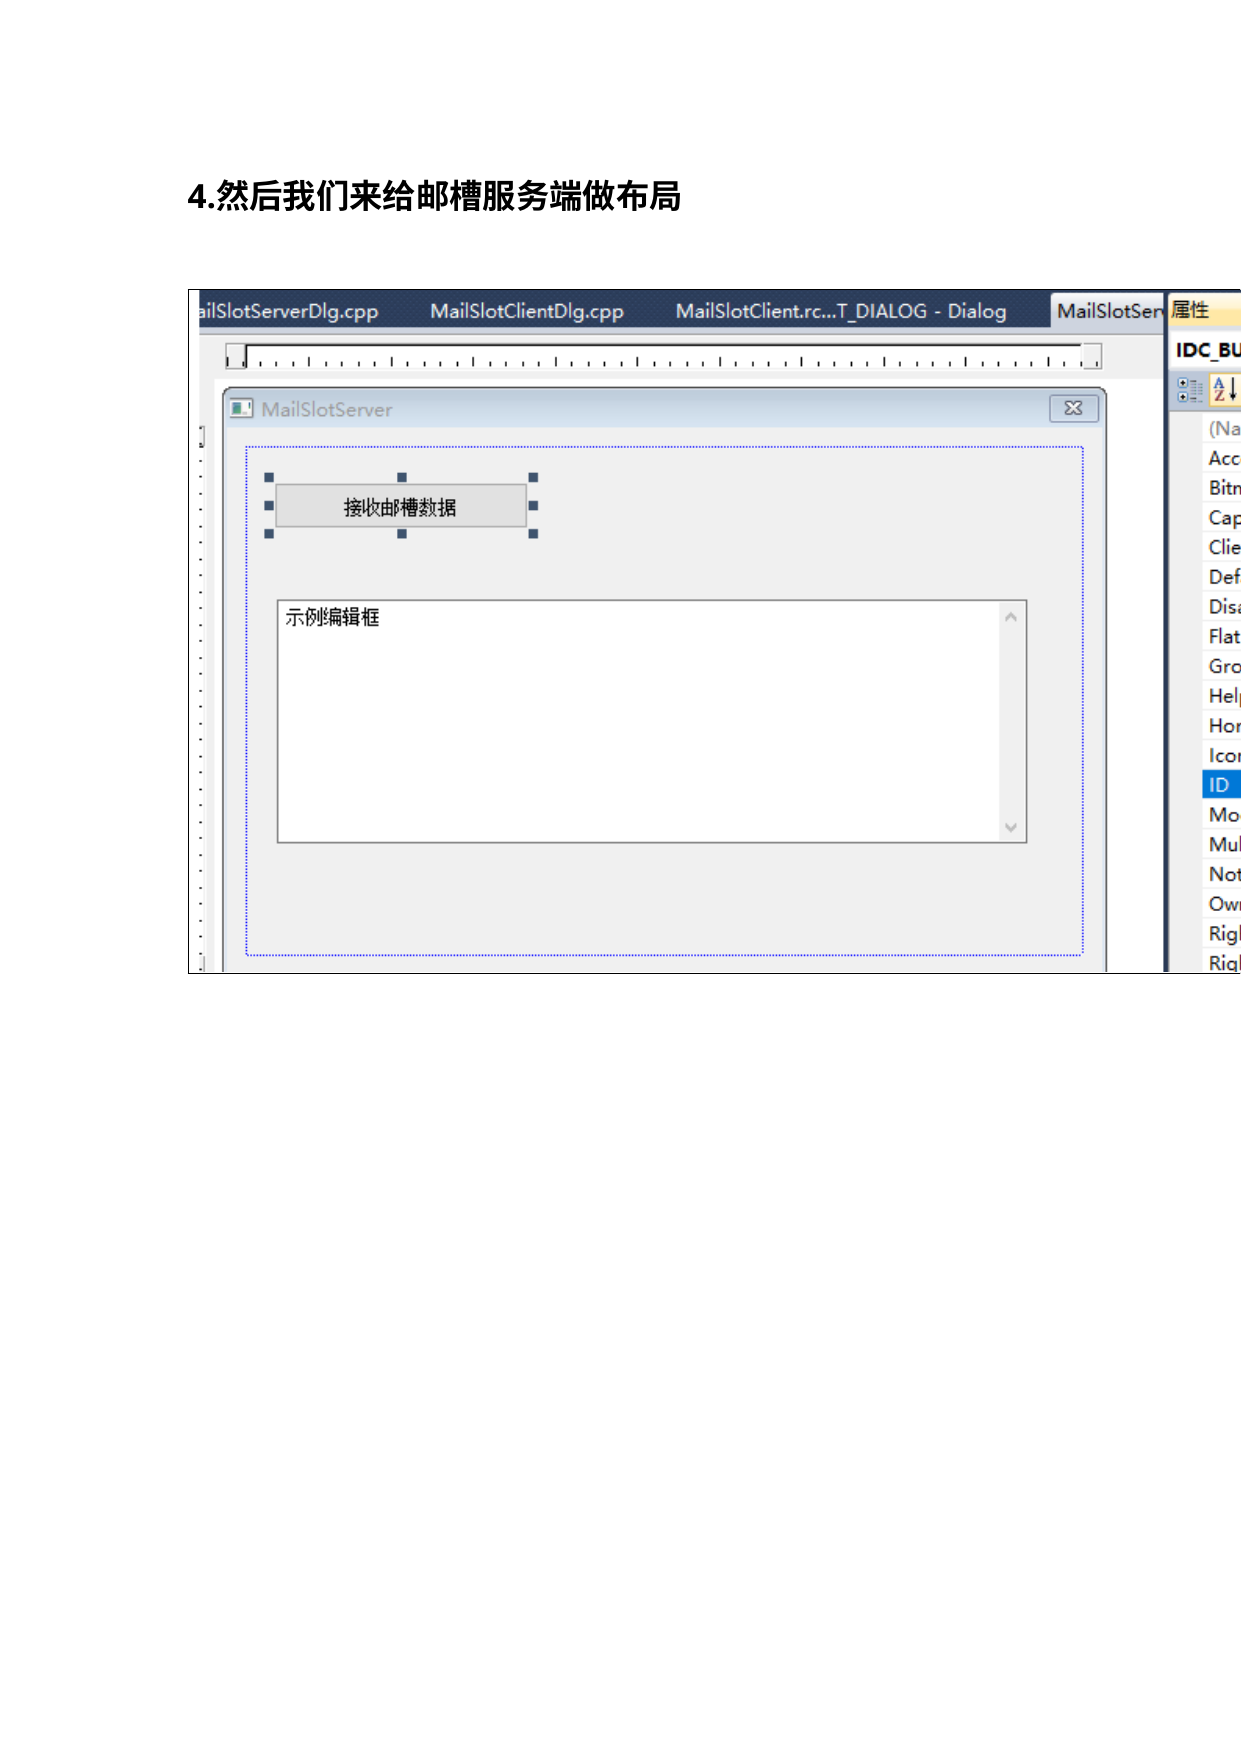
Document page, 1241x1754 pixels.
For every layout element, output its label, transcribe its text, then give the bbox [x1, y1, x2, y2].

table_header [189, 290, 1240, 973]
picture [199, 290, 1241, 972]
subtitle 4.然后我们来给邮槽服务端做布局 [187, 162, 1053, 227]
